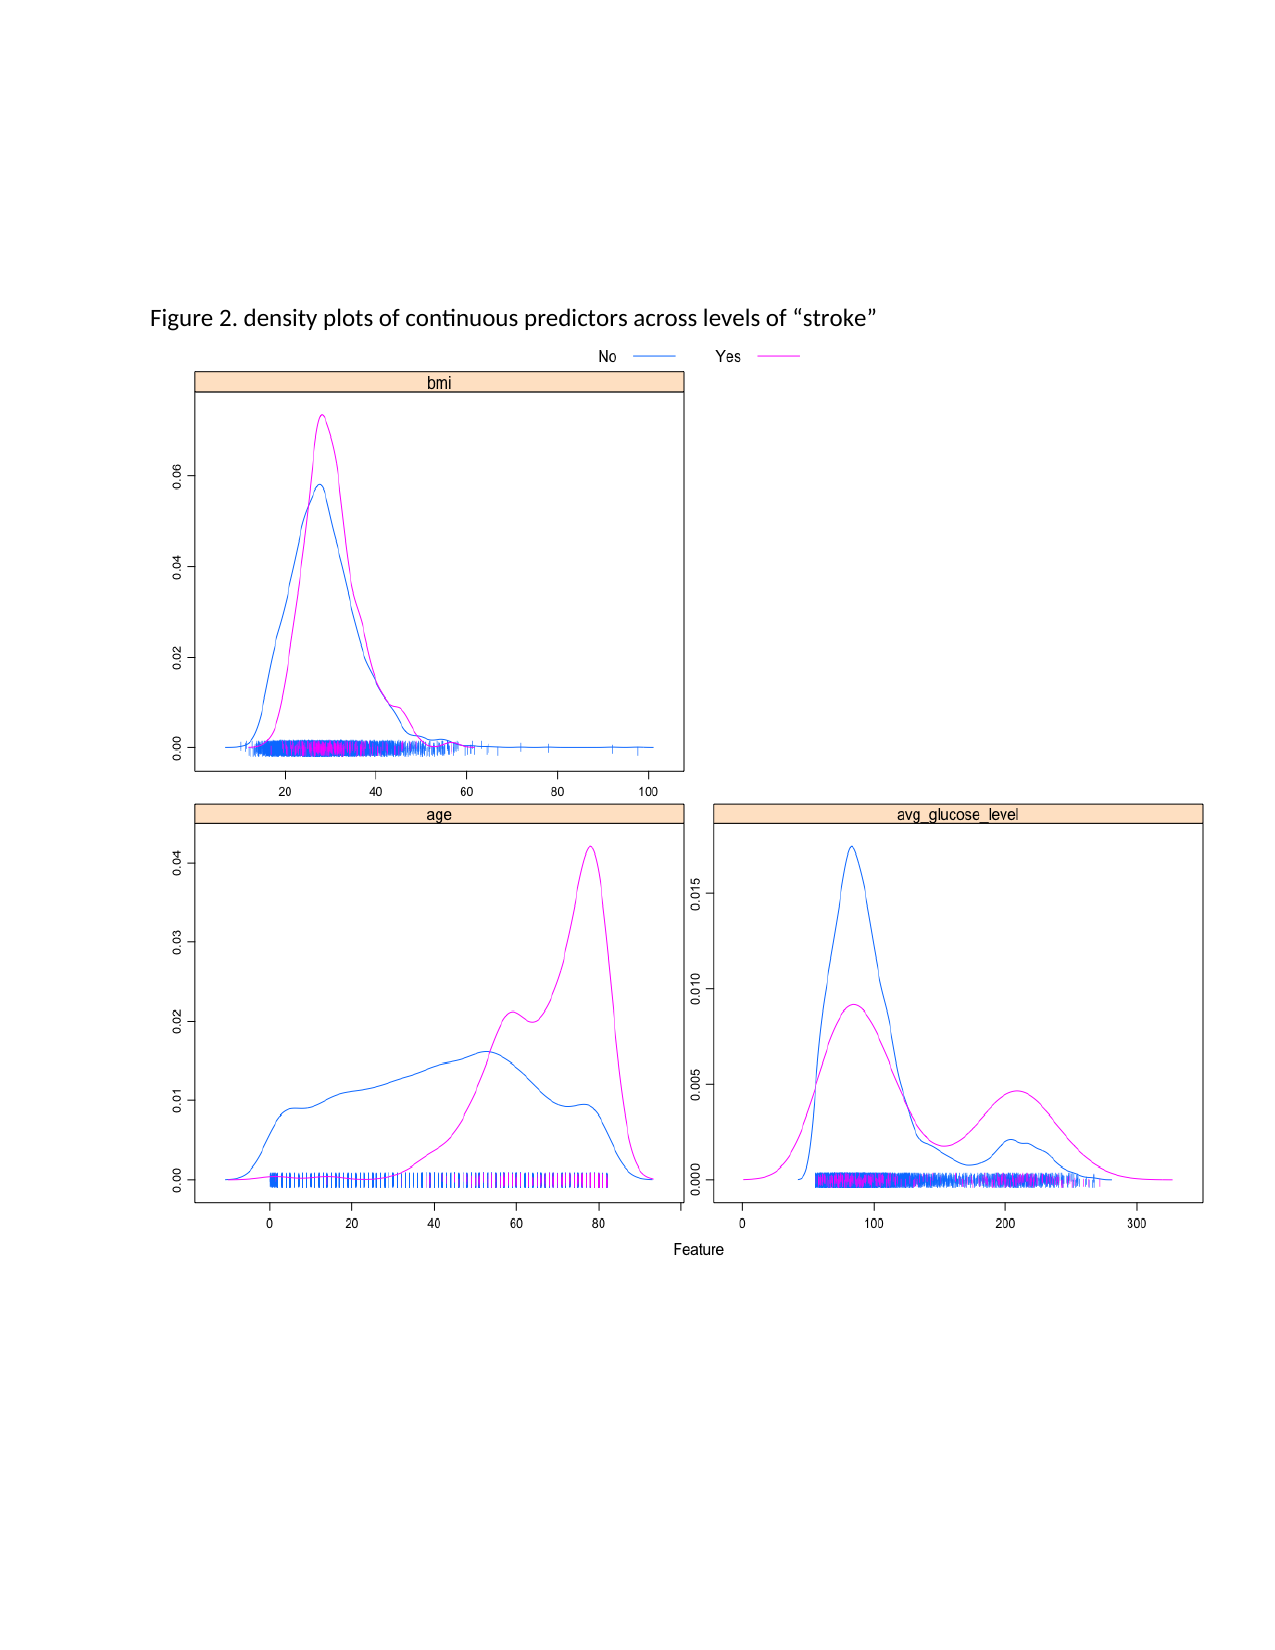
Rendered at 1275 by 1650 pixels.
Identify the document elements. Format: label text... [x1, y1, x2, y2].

picture [150, 333, 1217, 1272]
text Figure 2. density plots of continuous predictors across levels of “stroke” [150, 303, 1125, 333]
